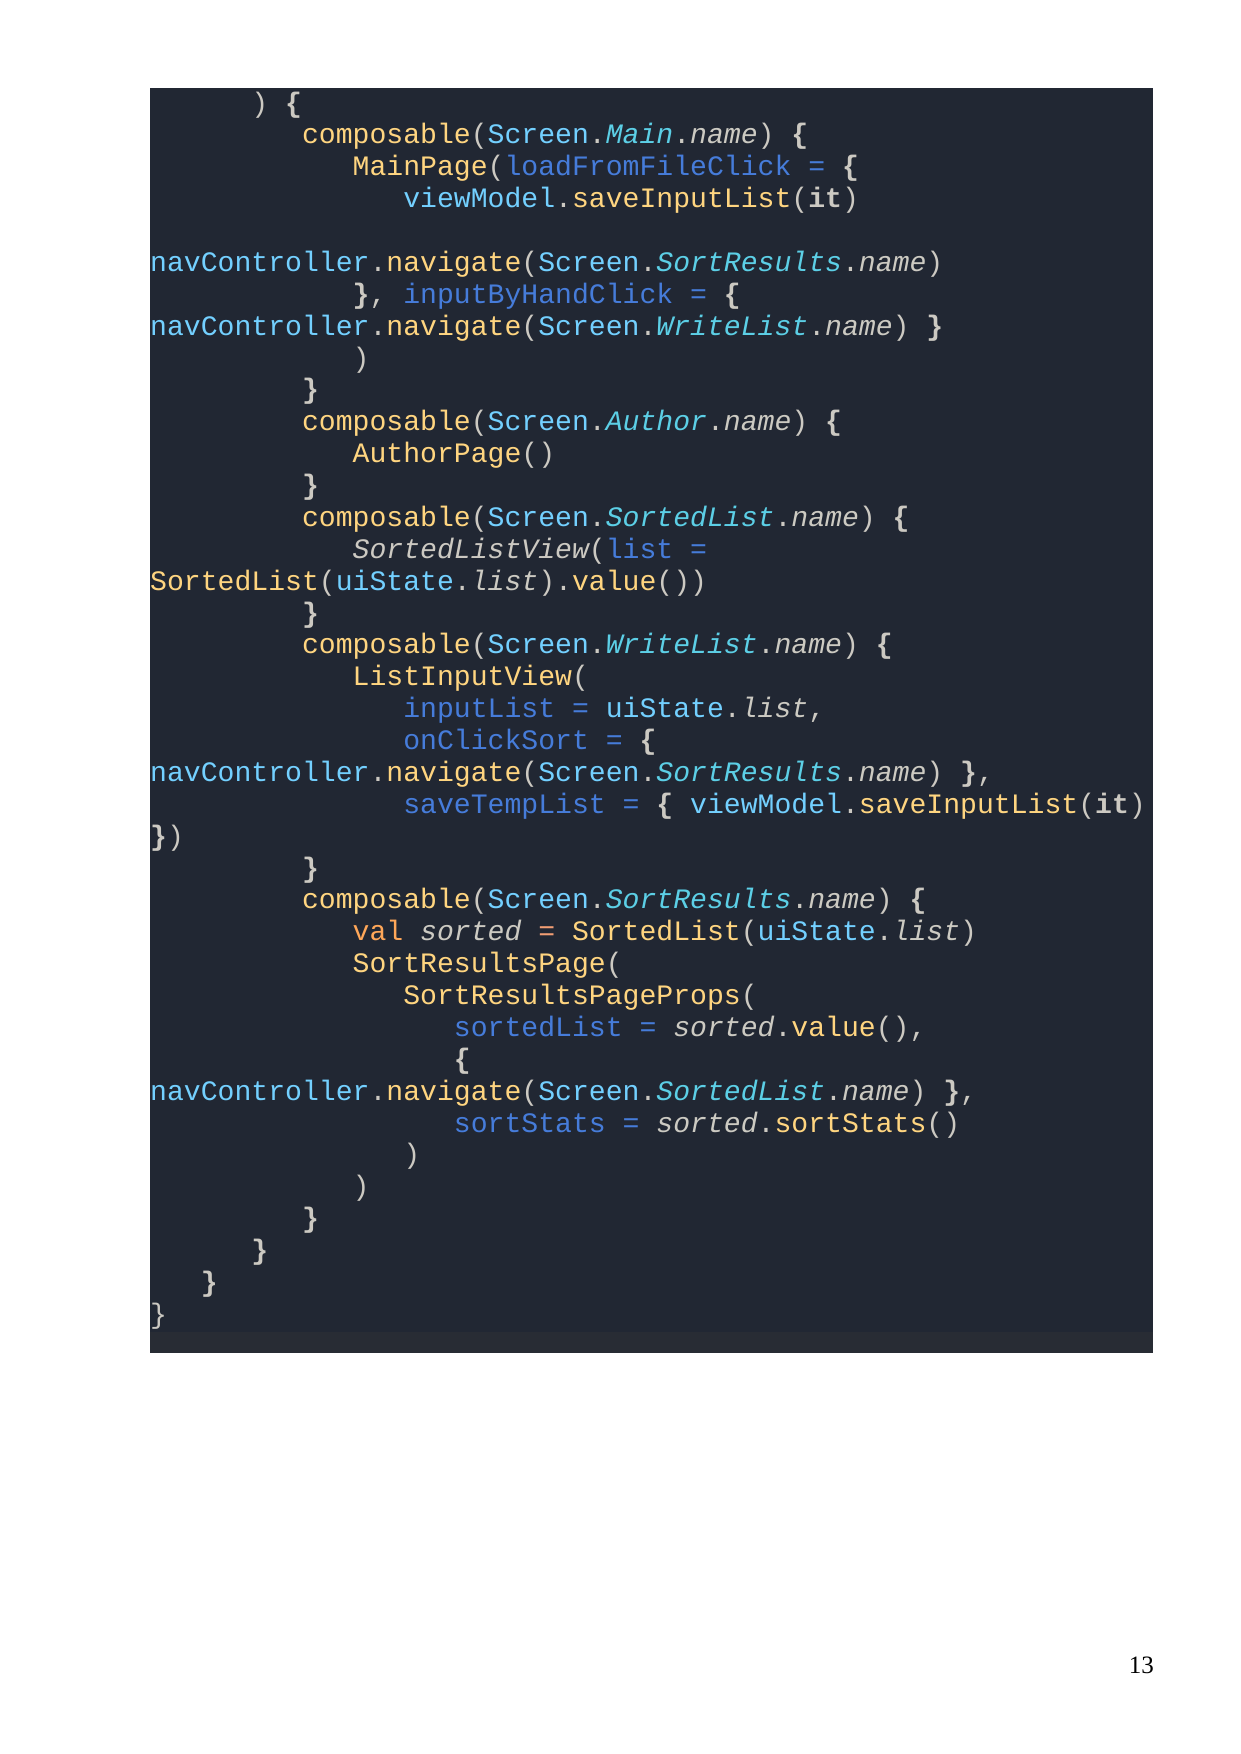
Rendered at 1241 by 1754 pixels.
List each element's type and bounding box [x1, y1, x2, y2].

text [150, 88, 1153, 1332]
